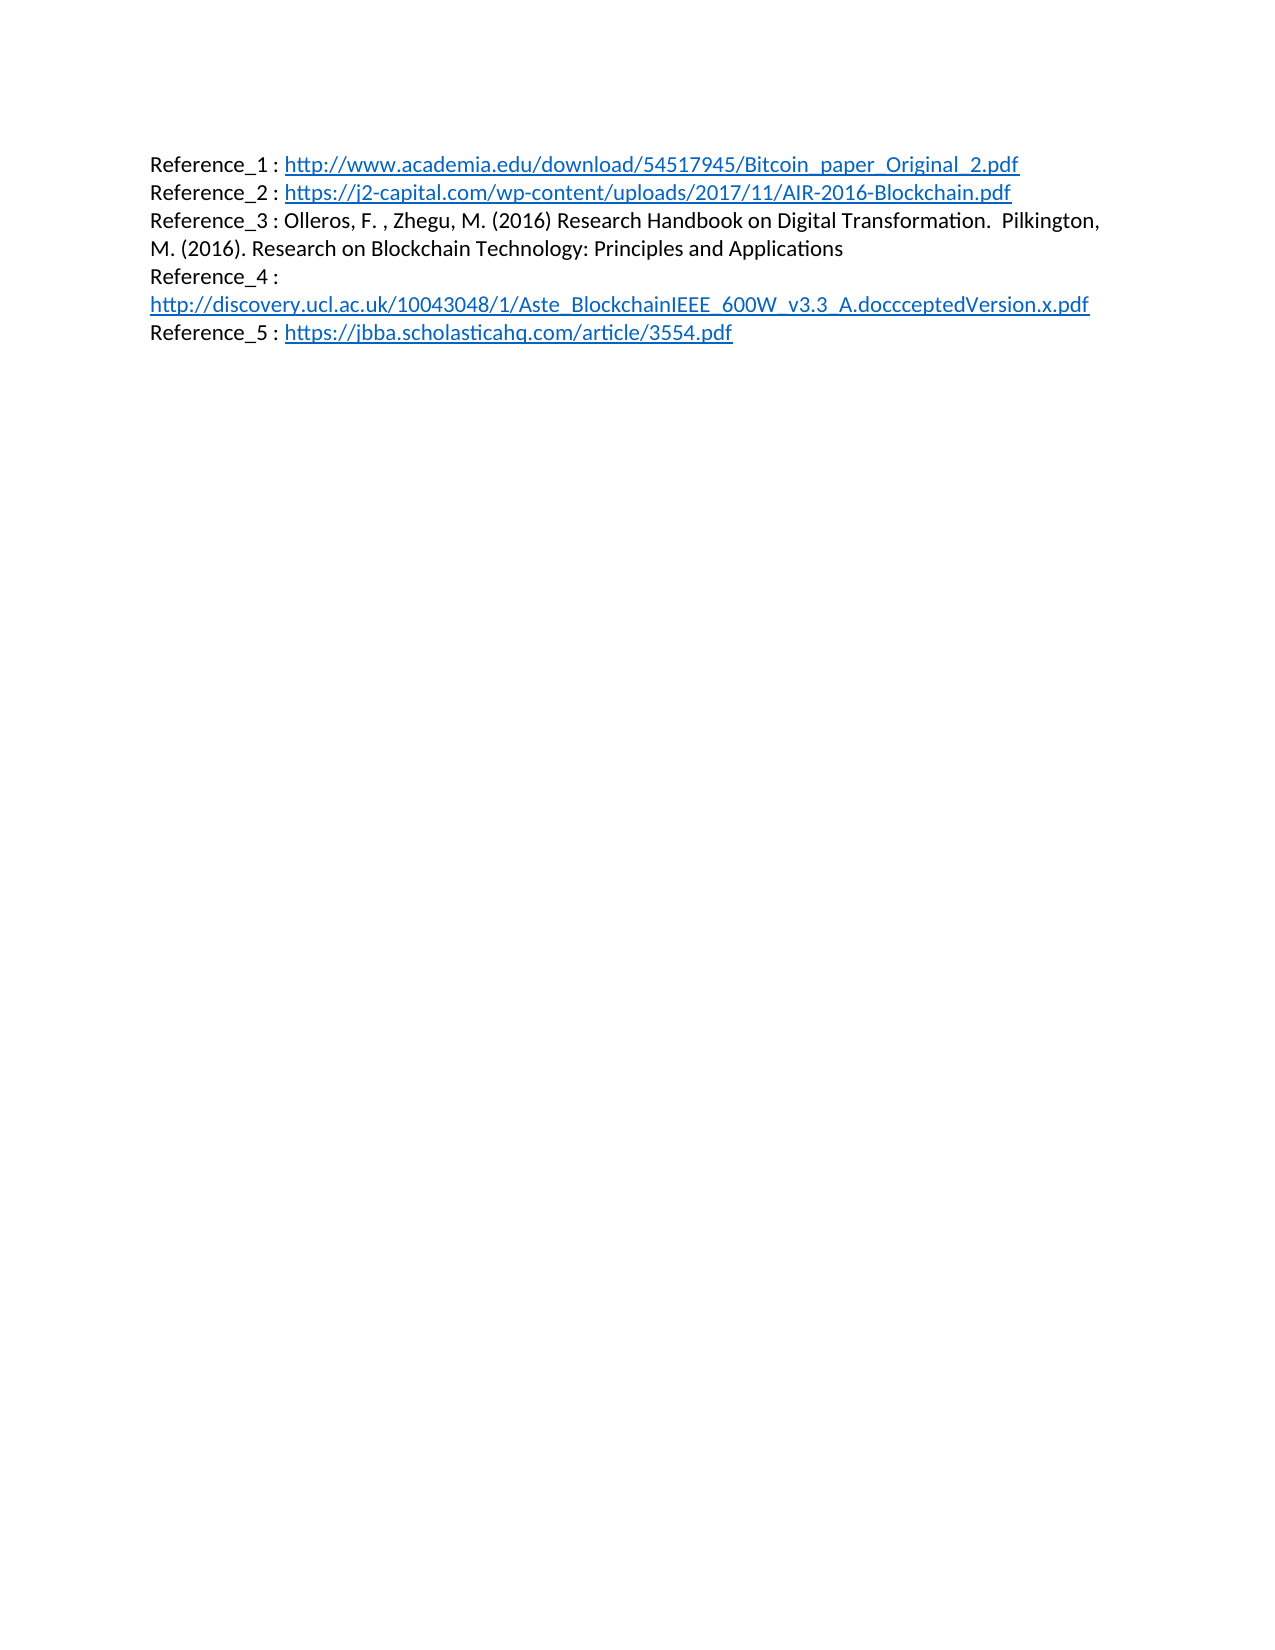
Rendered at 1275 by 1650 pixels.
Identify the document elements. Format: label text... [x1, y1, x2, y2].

text Reference_5 : https://jbba.scholasticahq.com/article/3554.pdf [150, 318, 1125, 346]
text Reference_2 : https://j2-capital.com/wp-content/uploads/2017/11/AIR-2016-Blockchain.pdf [150, 178, 1125, 206]
text Reference_4 : http://discovery.ucl.ac.uk/10043048/1/Aste_BlockchainIEEE_600W_v3.3_A.doccceptedVersion.x.pdf [150, 262, 1125, 318]
text Reference_3 : Olleros, F. , Zhegu, M. (2016) Research Handbook on Digital Transformation. Pilkington, M. (2016). Research on Blockchain Technology: Principles and Applications [150, 206, 1125, 262]
text Reference_1 : http://www.academia.edu/download/54517945/Bitcoin_paper_Original_2.pdf [150, 150, 1125, 178]
